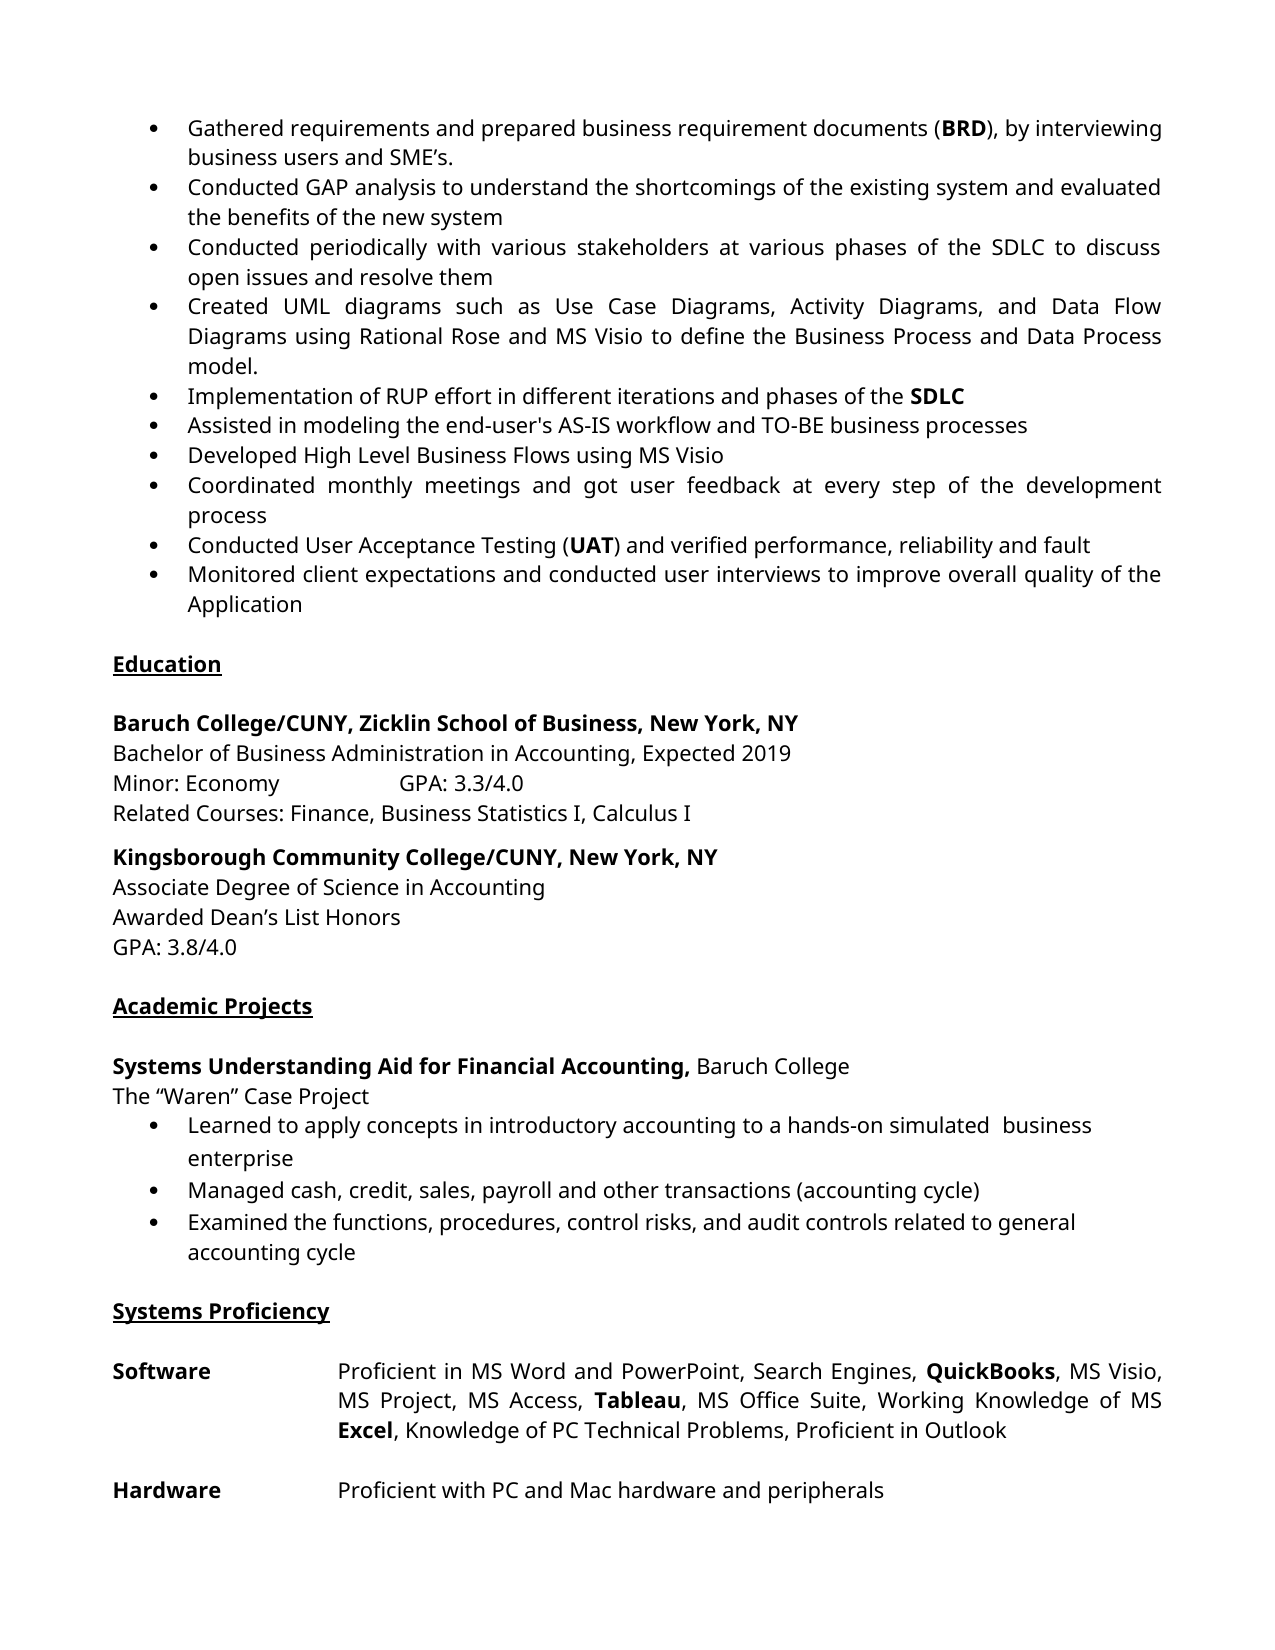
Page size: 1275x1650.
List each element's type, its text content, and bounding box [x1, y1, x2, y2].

text Systems Understanding Aid for Financial Accounting, Baruch College [112, 1051, 1162, 1081]
text Minor: Economy GPA: 3.3/4.0 [112, 768, 1162, 798]
text Bachelor of Business Administration in Accounting, Expected 2019 [112, 738, 1162, 768]
text Software Proficient in MS Word and PowerPoint, Search Engines, QuickBooks, MS Visio, MS Project, MS Access, Tableau, MS Office Suite, Working Knowledge of MS Excel, Knowledge of PC Technical Problems, Proficient in Outlook [112, 1356, 1162, 1445]
list Developed High Level Business Flows using MS Visio [150, 440, 1162, 470]
text Baruch College/CUNY, Zicklin School of Business, New York, NY [112, 708, 1162, 738]
list Monitored client expectations and conducted user interviews to improve overall quality of the Application [150, 559, 1162, 619]
text Awarded Dean’s List Honors [112, 902, 1162, 932]
list Gathered requirements and prepared business requirement documents (BRD), by interviewing business users and SME’s. [150, 112, 1162, 172]
text Hardware Proficient with PC and Mac hardware and peripherals [112, 1475, 1162, 1505]
list Managed cash, credit, sales, payroll and other transactions (accounting cycle) [150, 1175, 1162, 1204]
list Coordinated monthly meetings and got user feedback at every step of the development process [150, 470, 1162, 529]
list Learned to apply concepts in introductory accounting to a hands-on simulated business enterprise [150, 1111, 1162, 1172]
list Implementation of RUP effort in different iterations and phases of the SDLC [150, 381, 1162, 410]
text Systems Proficiency [112, 1296, 1162, 1326]
list Conducted User Acceptance Testing (UAT) and verified performance, reliability and fault [150, 529, 1162, 559]
list Conducted periodically with various stakeholders at various phases of the SDLC to discuss open issues and resolve them [150, 232, 1162, 291]
text Associate Degree of Science in Accounting [112, 872, 1162, 902]
text The “Waren” Case Project [112, 1081, 1162, 1111]
text Kingsborough Community College/CUNY, New York, NY [112, 842, 1162, 872]
list Created UML diagrams such as Use Case Diagrams, Activity Diagrams, and Data Flow Diagrams using Rational Rose and MS Visio to define the Business Process and Data Process model. [150, 291, 1162, 381]
list Examined the functions, procedures, control risks, and audit controls related to general accounting cycle [150, 1207, 1162, 1266]
text Academic Projects [112, 991, 1162, 1021]
list Conducted GAP analysis to understand the shortcomings of the existing system and evaluated the benefits of the new system [150, 172, 1162, 232]
text Education [112, 649, 1162, 678]
text Related Courses: Finance, Business Statistics I, Calculus I [112, 798, 1162, 827]
list Assisted in modeling the end-user's AS-IS workflow and TO-BE business processes [150, 410, 1162, 440]
text GPA: 3.8/4.0 [112, 932, 1162, 962]
